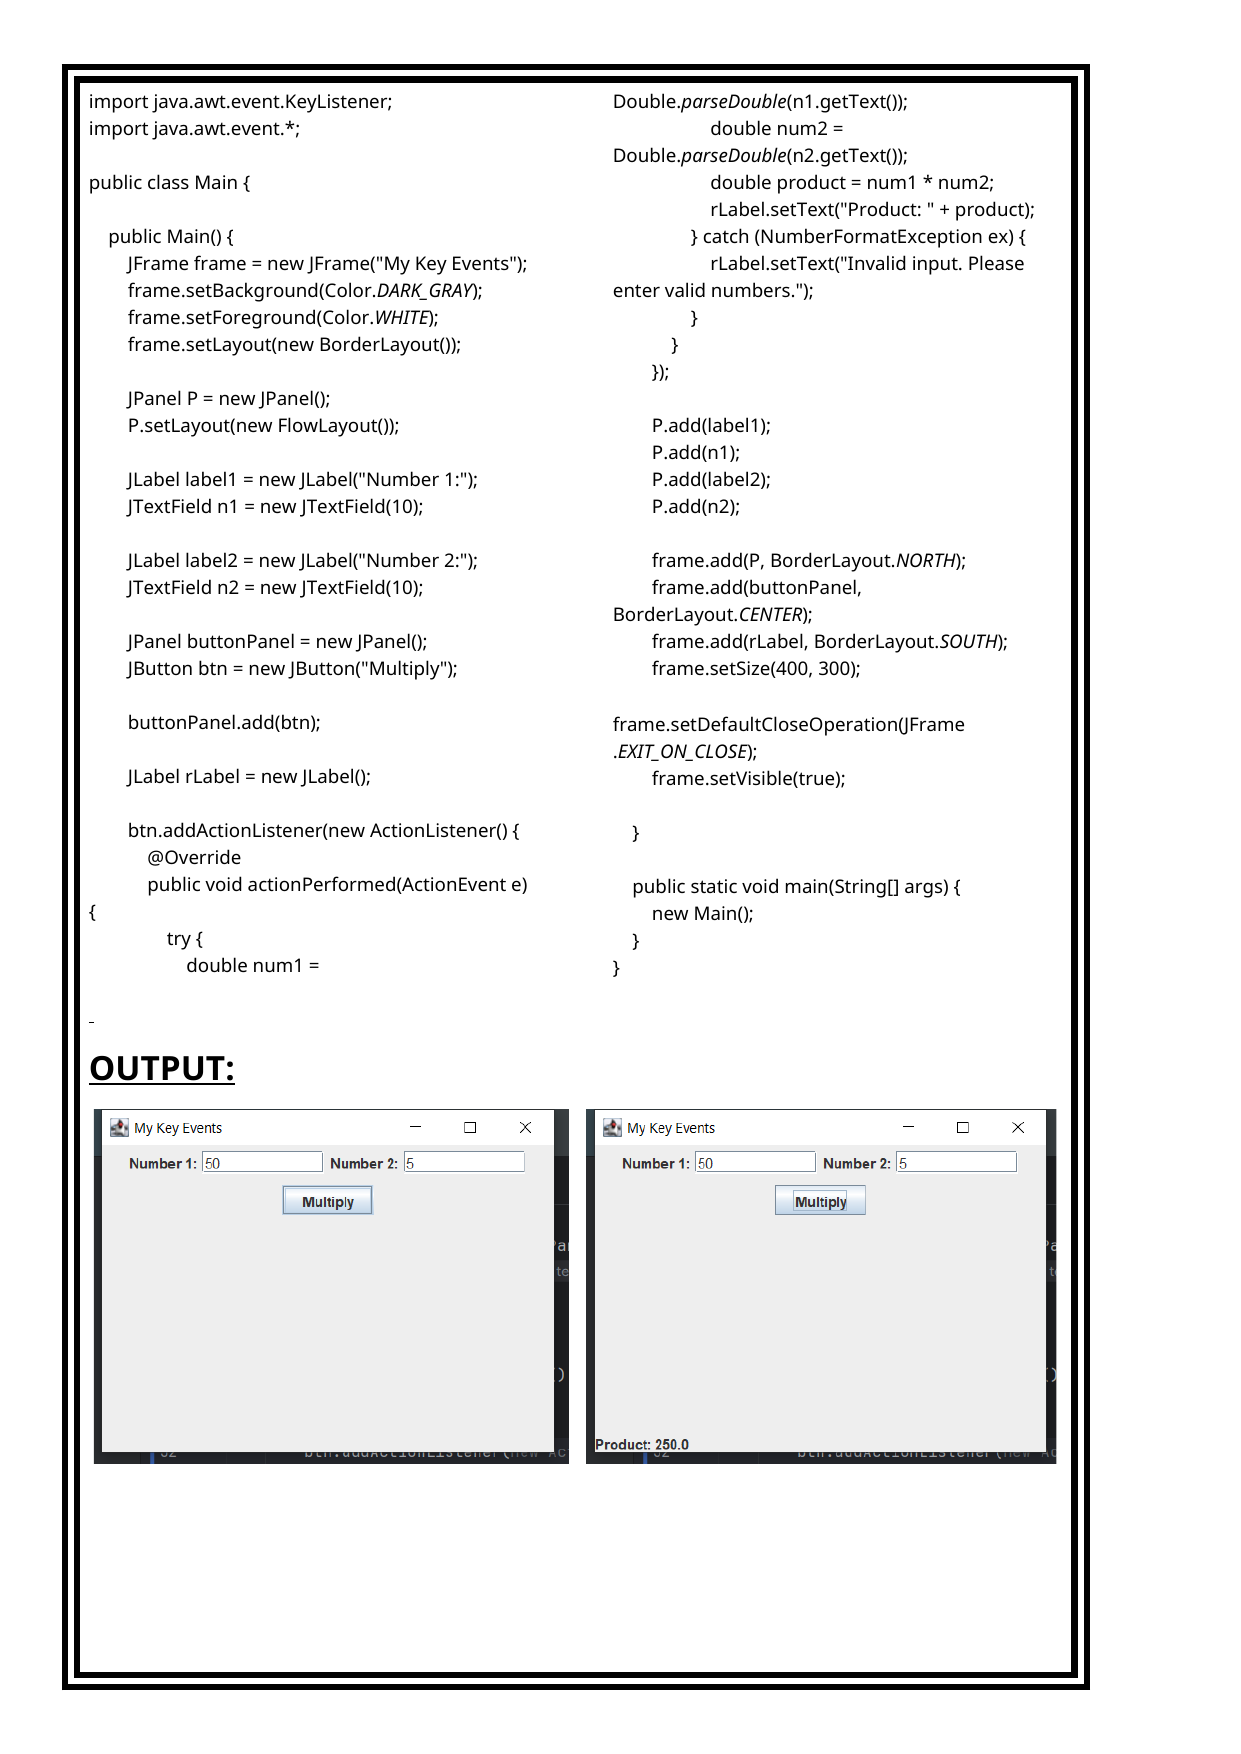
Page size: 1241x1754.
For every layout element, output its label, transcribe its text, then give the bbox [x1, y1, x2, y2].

picture [586, 1109, 1057, 1464]
text OUTPUT: [89, 1044, 1063, 1090]
picture [93, 1109, 569, 1464]
